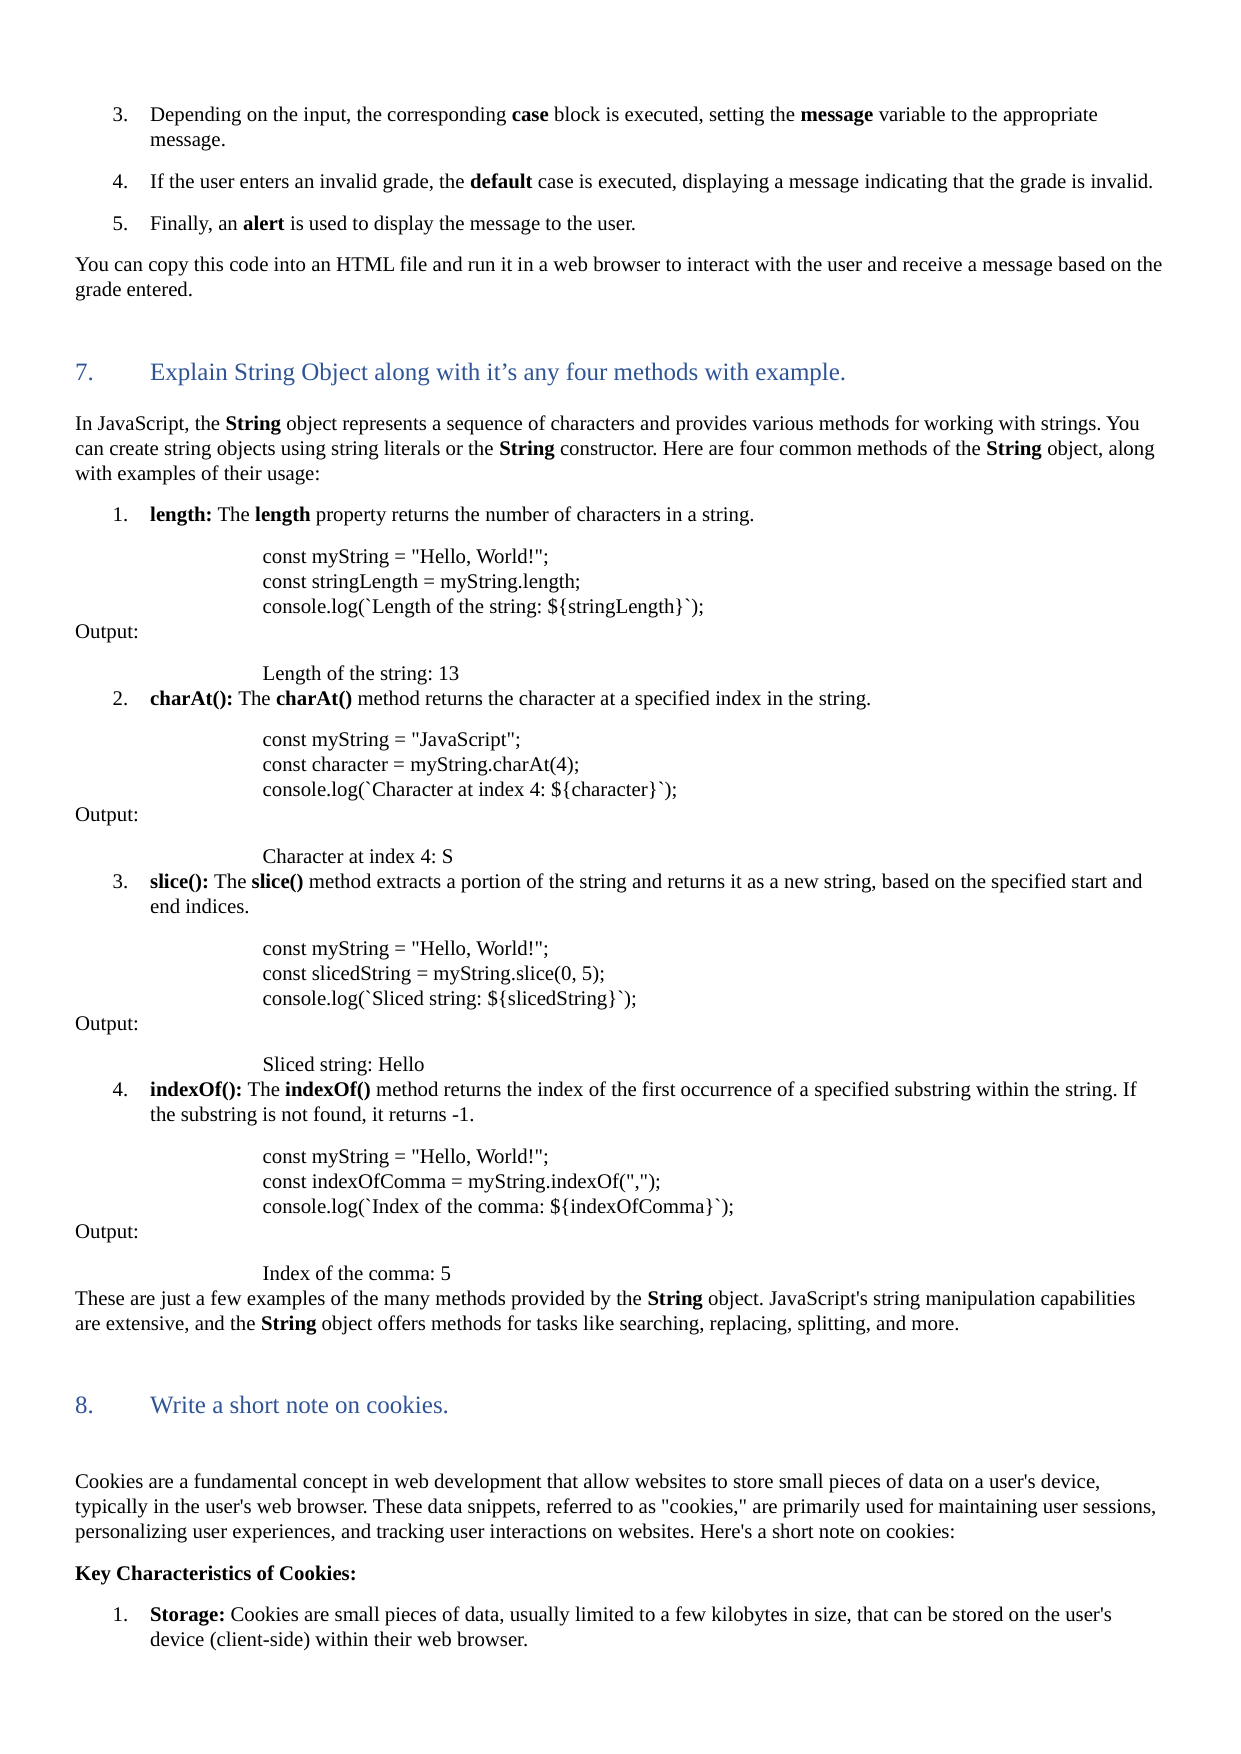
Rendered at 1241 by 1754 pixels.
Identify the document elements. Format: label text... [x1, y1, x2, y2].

list Storage: Cookies are small pieces of data, usually limited to a few kilobytes in size, that can be stored on the user's device (client-side) within their web browser. [112, 1602, 1165, 1652]
list length: The length property returns the number of characters in a string. [112, 502, 1165, 527]
text Index of the comma: 5 [262, 1260, 1165, 1285]
text console.log(`Sliced string: ${slicedString}`); [262, 985, 1165, 1010]
text const indexOfComma = myString.indexOf(","); [262, 1168, 1165, 1193]
text const myString = "Hello, World!"; [262, 1143, 1165, 1168]
text const myString = "Hello, World!"; [262, 543, 1165, 568]
text console.log(`Length of the string: ${stringLength}`); [262, 593, 1165, 618]
list slice(): The slice() method extracts a portion of the string and returns it as a new string, based on the specified start and end indices. [112, 868, 1165, 918]
text const slicedString = myString.slice(0, 5); [262, 960, 1165, 985]
text const myString = "Hello, World!"; [262, 935, 1165, 960]
text Output: [75, 1010, 1165, 1035]
list indexOf(): The indexOf() method returns the index of the first occurrence of a specified substring within the string. If the substring is not found, it returns -1. [112, 1077, 1165, 1127]
text console.log(`Character at index 4: ${character}`); [262, 777, 1165, 802]
text Key Characteristics of Cookies: [75, 1560, 1165, 1585]
text Character at index 4: S [262, 843, 1165, 868]
text const character = myString.charAt(4); [262, 752, 1165, 777]
list charAt(): The charAt() method returns the character at a specified index in the string. [112, 685, 1165, 710]
text Output: [75, 1218, 1165, 1243]
text These are just a few examples of the many methods provided by the String object. JavaScript's string manipulation capabilities are extensive, and the String object offers methods for tasks like searching, replacing, splitting, and more. [75, 1285, 1165, 1335]
text You can copy this code into an HTML file and run it in a web browser to interact with the user and receive a message based on the grade entered. [75, 252, 1165, 302]
subtitle Explain String Object along with it’s any four methods with example. [75, 360, 1165, 385]
text Sliced string: Hello [262, 1052, 1165, 1077]
text In JavaScript, the String object represents a sequence of characters and provides various methods for working with strings. You can create string objects using string literals or the String constructor. Here are four common methods of the String object, along with examples of their usage: [75, 410, 1165, 485]
text Length of the string: 13 [262, 660, 1165, 685]
text const stringLength = myString.length; [262, 568, 1165, 593]
list Depending on the input, the corresponding case block is executed, setting the message variable to the appropriate message. [112, 102, 1165, 152]
text const myString = "JavaScript"; [262, 727, 1165, 752]
list Finally, an alert is used to display the message to the user. [112, 210, 1165, 235]
text Cookies are a fundamental concept in web development that allow websites to store small pieces of data on a user's device, typically in the user's web browser. These data snippets, referred to as "cookies," are primarily used for maintaining user sessions, personalizing user experiences, and tracking user interactions on websites. Here's a short note on cookies: [75, 1443, 1165, 1543]
list If the user enters an invalid grade, the default case is executed, displaying a message indicating that the grade is invalid. [112, 168, 1165, 193]
text console.log(`Index of the comma: ${indexOfComma}`); [262, 1193, 1165, 1218]
subtitle Write a short note on cookies. [75, 1393, 1165, 1418]
text Output: [75, 802, 1165, 827]
text Output: [75, 618, 1165, 643]
